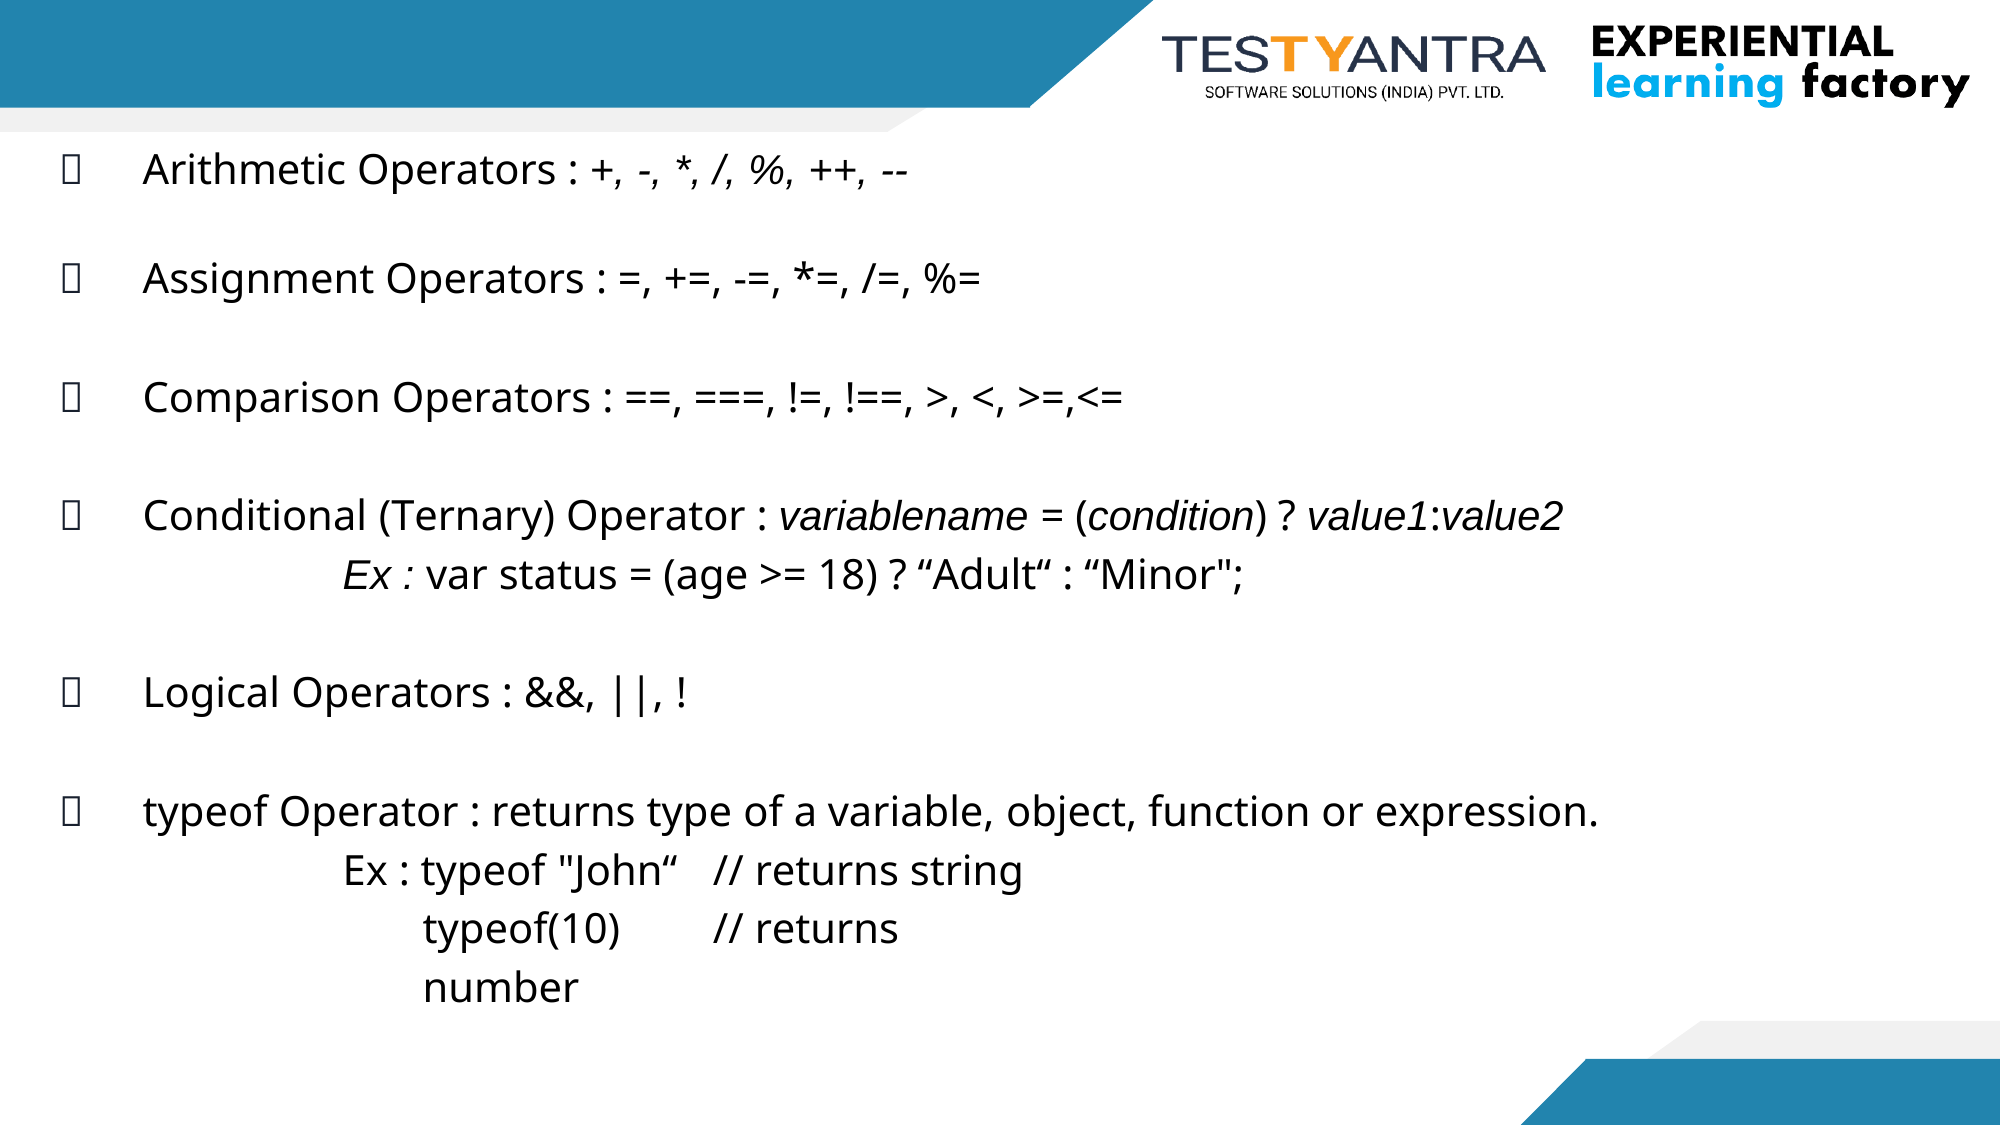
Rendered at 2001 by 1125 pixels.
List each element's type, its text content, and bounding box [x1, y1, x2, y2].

text Ex : typeof "John“ // returns string typeof(10) // returns number [342, 841, 1029, 1014]
list Comparison Operators : ==, ===, !=, !==, >, <, >=,<= [59, 367, 2000, 424]
picture [1162, 35, 1546, 102]
picture [1592, 25, 1970, 108]
picture [1766, 82, 1775, 91]
text Ex : var status = (age >= 18) ? “Adult“ : “Minor"; [342, 545, 2000, 602]
list Arithmetic Operators : +, -, *, /, %, ++, -- [59, 140, 2000, 197]
list Assignment Operators : =, +=, -=, *=, /=, %= [59, 249, 2000, 306]
list Conditional (Ternary) Operator : variablename = (condition) ? value1:value2 [59, 486, 2000, 543]
list Logical Operators : &&, ||, ! [59, 663, 2000, 720]
list typeof Operator : returns type of a variable, object, function or expression. [59, 782, 2000, 838]
